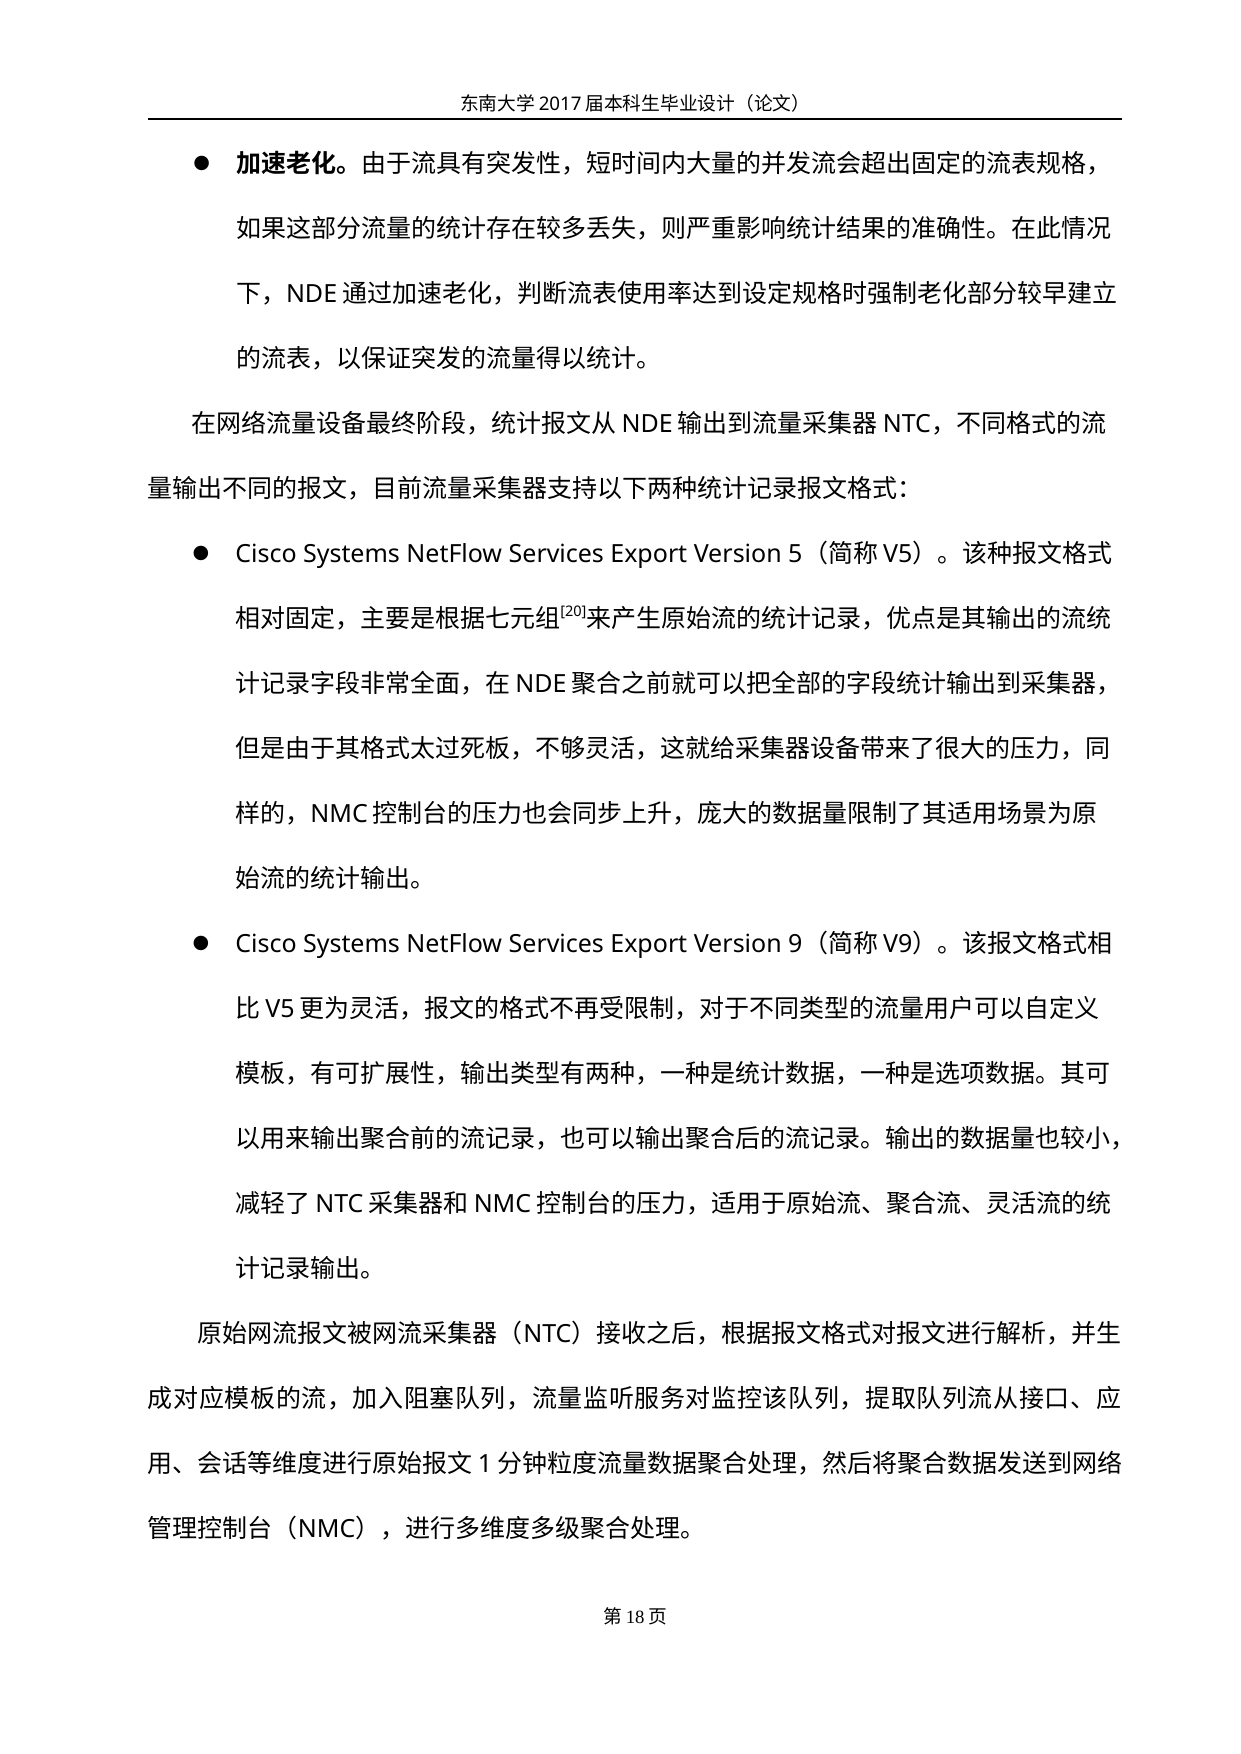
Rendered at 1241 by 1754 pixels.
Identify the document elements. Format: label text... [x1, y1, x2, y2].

text 在网络流量设备最终阶段，统计报文从NDE输出到流量采集器NTC，不同格式的流量输出不同的报文，目前流量采集器支持以下两种统计记录报文格式： [148, 389, 1122, 519]
text 原始网流报文被网流采集器（NTC）接收之后，根据报文格式对报文进行解析，并生成对应模板的流，加入阻塞队列，流量监听服务对监控该队列，提取队列流从接口、应用、会话等维度进行原始报文1分钟粒度流量数据聚合处理，然后将聚合数据发送到网络管理控制台（NMC），进行多维度多级聚合处理。 [148, 1299, 1122, 1559]
list Cisco Systems NetFlow Services Export Version 5（简称V5）。该种报文格式相对固定，主要是根据七元组[20]来产生原始流的统计记录，优点是其输出的流统计记录字段非常全面，在NDE聚合之前就可以把全部的字段统计输出到采集器，但是由于其格式太过死板，不够灵活，这就给采集器设备带来了很大的压力，同样的，NMC控制台的压力也会同步上升，庞大的数据量限制了其适用场景为原始流的统计输出。 [191, 519, 1122, 909]
list Cisco Systems NetFlow Services Export Version 9（简称V9）。该报文格式相比V5更为灵活，报文的格式不再受限制，对于不同类型的流量用户可以自定义模板，有可扩展性，输出类型有两种，一种是统计数据，一种是选项数据。其可以用来输出聚合前的流记录，也可以输出聚合后的流记录。输出的数据量也较小，减轻了NTC采集器和NMC控制台的压力，适用于原始流、聚合流、灵活流的统计记录输出。 [191, 909, 1122, 1299]
list 加速老化。由于流具有突发性，短时间内大量的并发流会超出固定的流表规格，如果这部分流量的统计存在较多丢失，则严重影响统计结果的准确性。在此情况下，NDE通过加速老化，判断流表使用率达到设定规格时强制老化部分较早建立的流表，以保证突发的流量得以统计。 [192, 129, 1122, 389]
